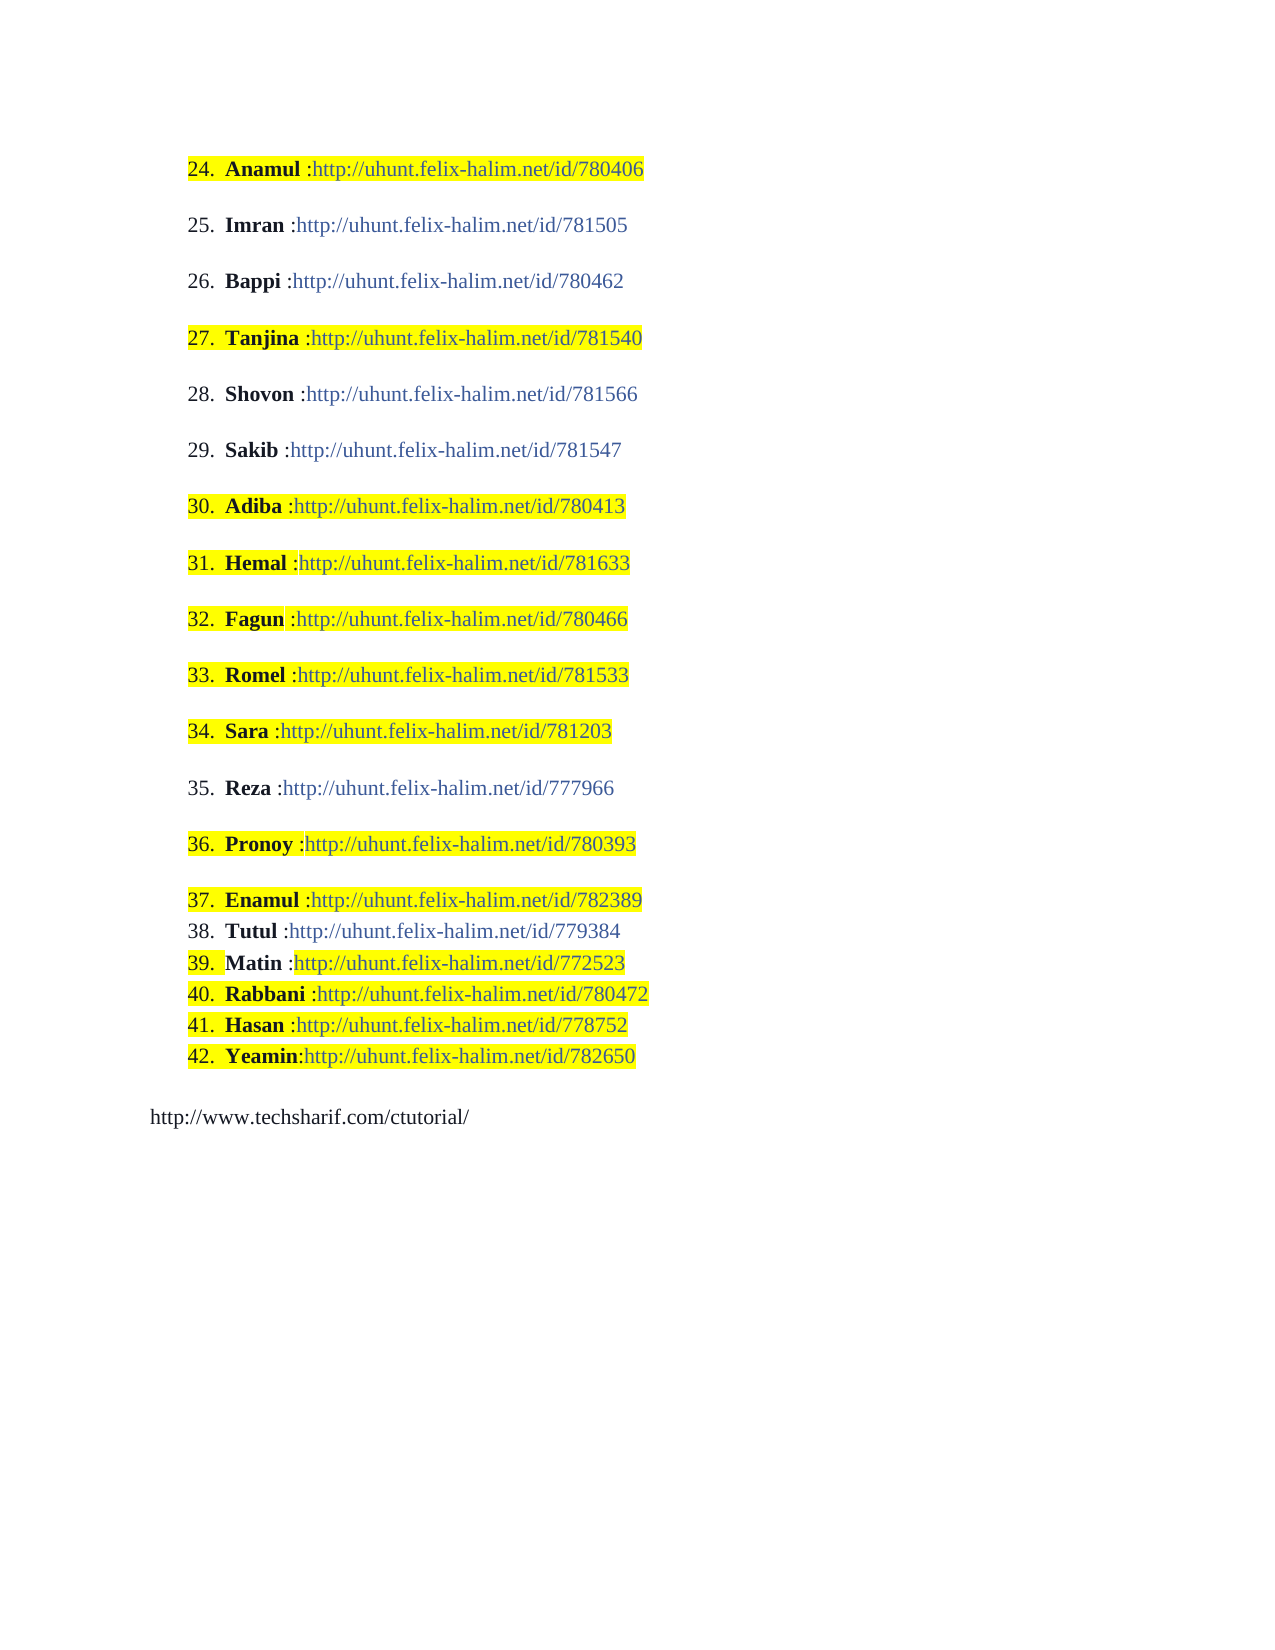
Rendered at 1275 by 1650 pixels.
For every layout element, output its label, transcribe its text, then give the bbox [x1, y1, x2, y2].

list Enamul :http://uhunt.felix-halim.net/id/782389 [187, 881, 1125, 912]
list Sakib :http://uhunt.felix-halim.net/id/781547 [187, 431, 1125, 462]
list Hasan :http://uhunt.felix-halim.net/id/778752 [187, 1006, 1125, 1037]
list Rabbani :http://uhunt.felix-halim.net/id/780472 [187, 975, 1125, 1006]
list Imran :http://uhunt.felix-halim.net/id/781505 [187, 206, 1125, 237]
text http://www.techsharif.com/ctutorial/ [150, 1098, 1125, 1129]
list Hemal :http://uhunt.felix-halim.net/id/781633 [187, 544, 1125, 575]
list Shovon :http://uhunt.felix-halim.net/id/781566 [187, 375, 1125, 406]
list Matin :http://uhunt.felix-halim.net/id/772523 [187, 944, 1125, 975]
list Yeamin:http://uhunt.felix-halim.net/id/782650 [187, 1037, 1125, 1069]
list Tutul :http://uhunt.felix-halim.net/id/779384 [187, 912, 1125, 944]
list Fagun :http://uhunt.felix-halim.net/id/780466 [187, 600, 1125, 631]
list Sara :http://uhunt.felix-halim.net/id/781203 [187, 712, 1125, 744]
list Adiba :http://uhunt.felix-halim.net/id/780413 [187, 487, 1125, 519]
list Pronoy :http://uhunt.felix-halim.net/id/780393 [187, 825, 1125, 856]
list Bappi :http://uhunt.felix-halim.net/id/780462 [187, 262, 1125, 294]
list Anamul :http://uhunt.felix-halim.net/id/780406 [187, 150, 1125, 181]
list Tanjina :http://uhunt.felix-halim.net/id/781540 [187, 319, 1125, 350]
list Romel :http://uhunt.felix-halim.net/id/781533 [187, 656, 1125, 687]
list Reza :http://uhunt.felix-halim.net/id/777966 [187, 769, 1125, 800]
